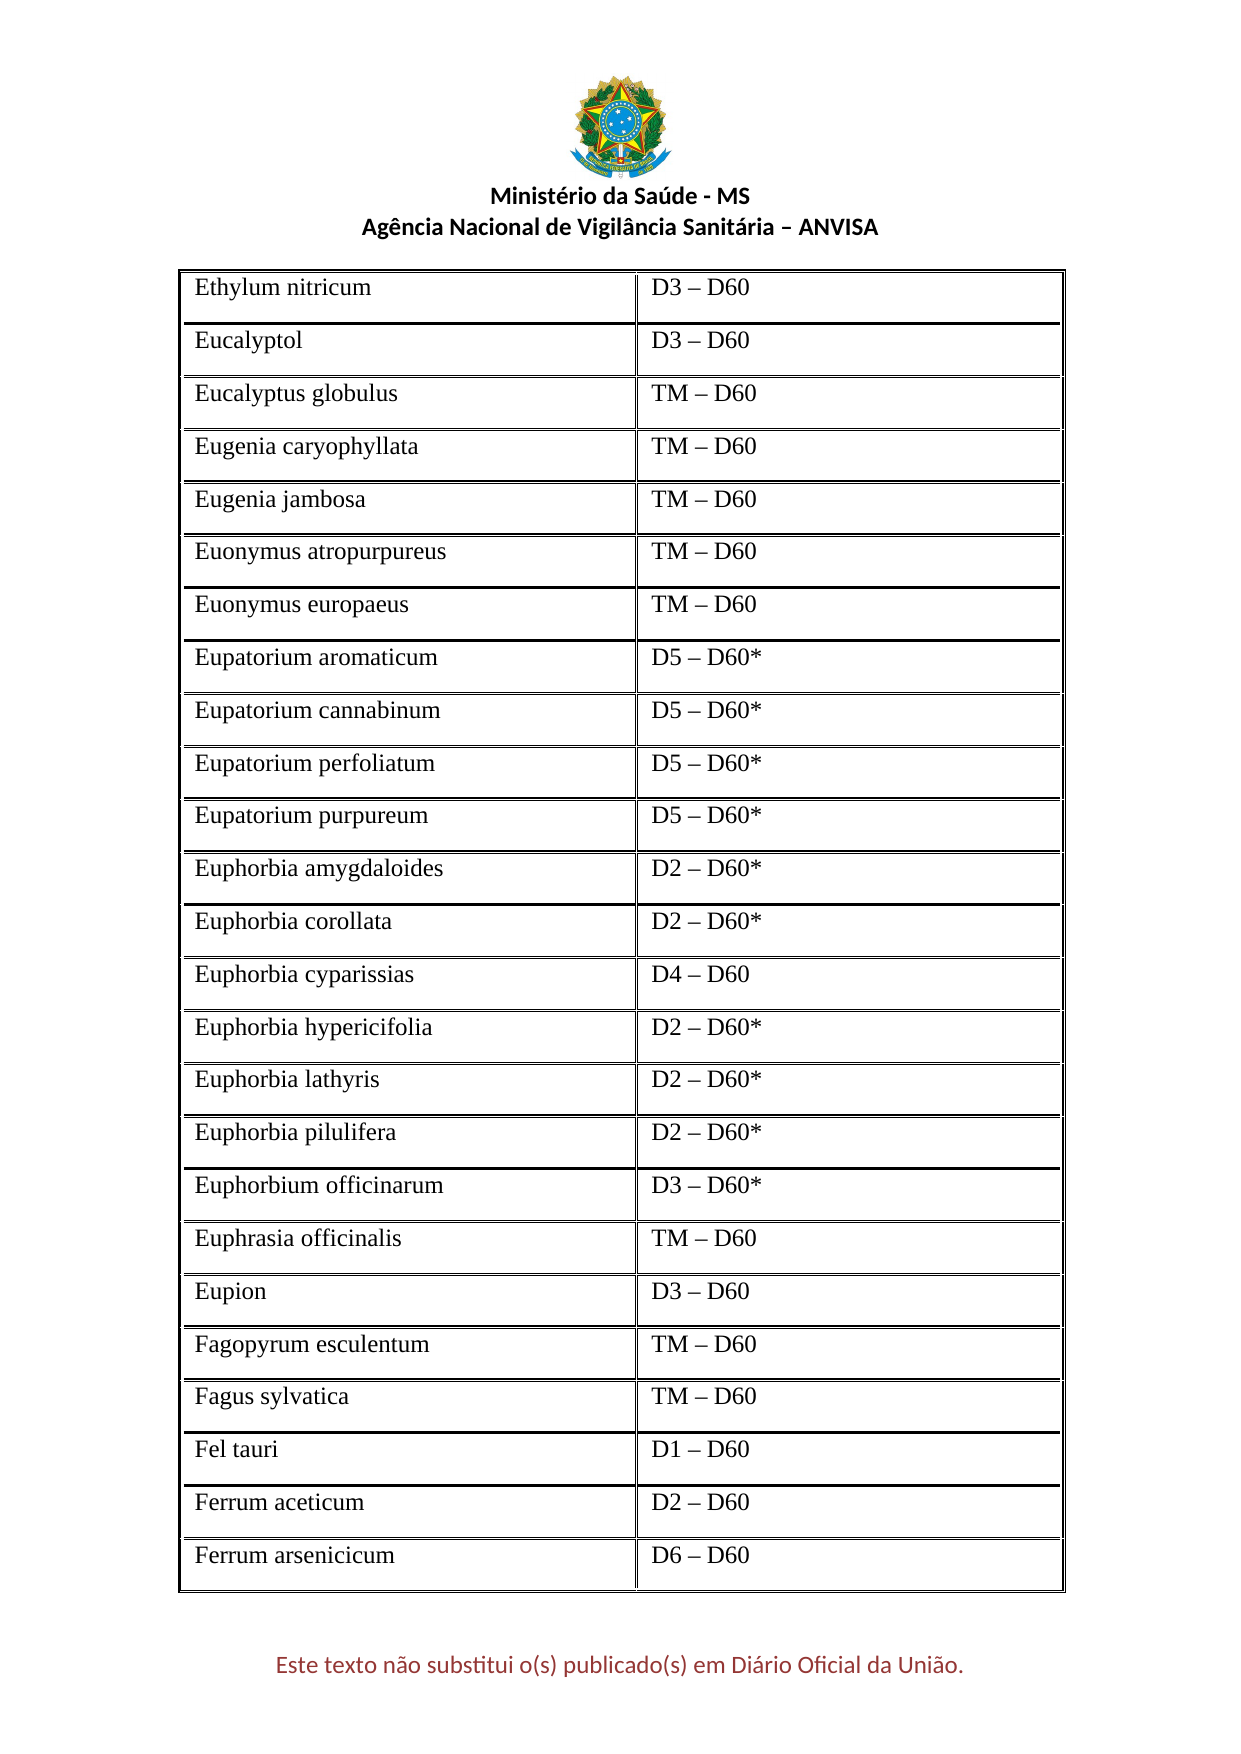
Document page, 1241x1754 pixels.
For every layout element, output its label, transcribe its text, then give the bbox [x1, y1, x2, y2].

table_cell TM – D60 [638, 533, 1063, 586]
table_cell Eupatorium perfoliatum [181, 745, 635, 797]
table_cell TM – D60 [636, 375, 1064, 428]
table_cell TM – D60 [636, 428, 1064, 480]
table_cell Ferrum aceticum [181, 1484, 635, 1537]
table_cell D3 – D60 [636, 1273, 1064, 1325]
table_cell Euphorbia pilulifera [181, 1114, 635, 1167]
table_cell D2 – D60* [638, 850, 1063, 903]
table_cell Fagopyrum esculentum [181, 1325, 635, 1378]
table_cell D5 – D60* [638, 639, 1062, 692]
table_cell Euphorbia lathyris [181, 1061, 635, 1114]
table_cell D3 – D60 [638, 322, 1062, 375]
table_cell Eugenia jambosa [181, 480, 635, 533]
table_cell Fel tauri [181, 1431, 635, 1484]
table_cell TM – D60 [636, 1220, 1064, 1273]
table_cell D5 – D60* [636, 692, 1064, 744]
table_cell Eucalyptol [181, 322, 635, 375]
table_cell TM – D60 [638, 480, 1063, 533]
table_cell Eucalyptus globulus [180, 375, 636, 428]
table_cell TM – D60 [638, 586, 1062, 639]
table_cell Euphorbia amygdaloides [181, 850, 635, 903]
table_cell Ferrum arsenicicum [180, 1537, 636, 1589]
table_cell D5 – D60* [638, 797, 1063, 850]
table_cell Euphrasia officinalis [180, 1220, 636, 1273]
table_cell Euphorbia corollata [180, 903, 635, 956]
table_cell Euonymus atropurpureus [181, 533, 635, 586]
table_cell TM – D60 [638, 1378, 1063, 1431]
table_cell Fagus sylvatica [181, 1378, 635, 1431]
table_cell D1 – D60 [638, 1431, 1062, 1484]
table_cell D4 – D60 [636, 956, 1064, 1008]
table_cell Eupatorium purpureum [181, 797, 635, 850]
table_cell Euonymus europaeus [181, 586, 635, 639]
picture [566, 73, 674, 181]
table_cell Euphorbia hypericifolia [181, 1009, 635, 1061]
table_cell D2 – D60* [638, 1009, 1063, 1061]
table_cell D3 – D60 [636, 273, 1062, 322]
table_cell D2 – D60* [638, 1114, 1063, 1167]
table_cell D2 – D60* [638, 1061, 1063, 1114]
table_cell Eugenia caryophyllata [180, 428, 636, 480]
table_cell D3 – D60* [638, 1167, 1062, 1220]
table_cell Ethylum nitricum [181, 273, 636, 322]
table_cell TM – D60 [638, 1325, 1063, 1378]
table_cell Eupatorium aromaticum [181, 639, 635, 692]
table_cell Eupatorium cannabinum [180, 692, 636, 744]
table_cell D5 – D60* [638, 745, 1063, 797]
table_cell D6 – D60 [636, 1537, 1064, 1589]
table_cell Eupion [180, 1273, 636, 1325]
table_cell Euphorbium officinarum [181, 1167, 635, 1220]
table_cell D2 – D60 [638, 1484, 1062, 1537]
table_cell D2 – D60* [638, 903, 1064, 956]
table_cell Euphorbia cyparissias [180, 956, 636, 1008]
